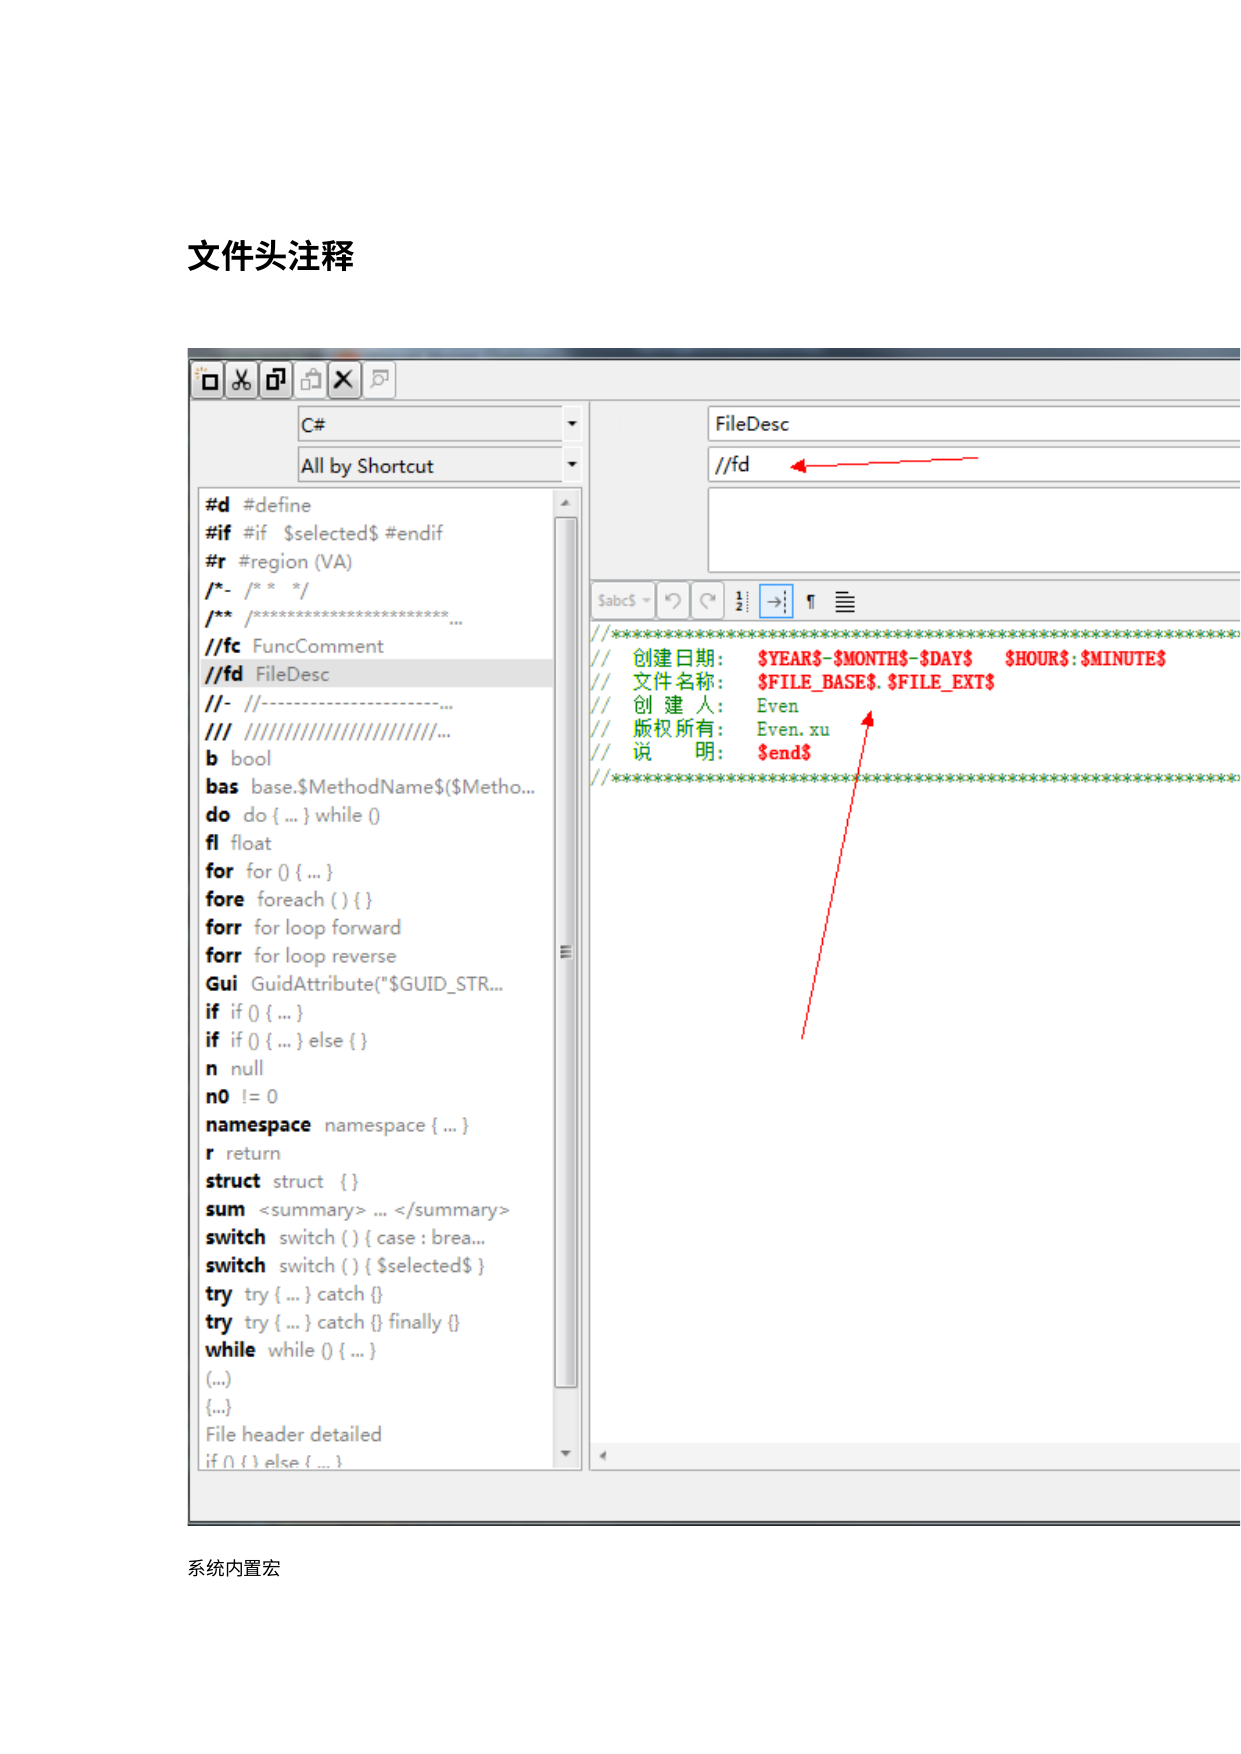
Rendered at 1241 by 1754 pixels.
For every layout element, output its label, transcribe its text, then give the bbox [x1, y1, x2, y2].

picture [187, 348, 1241, 1526]
text 系统内置宏 [187, 1526, 1053, 1584]
subtitle 文件头注释 [187, 222, 1053, 287]
